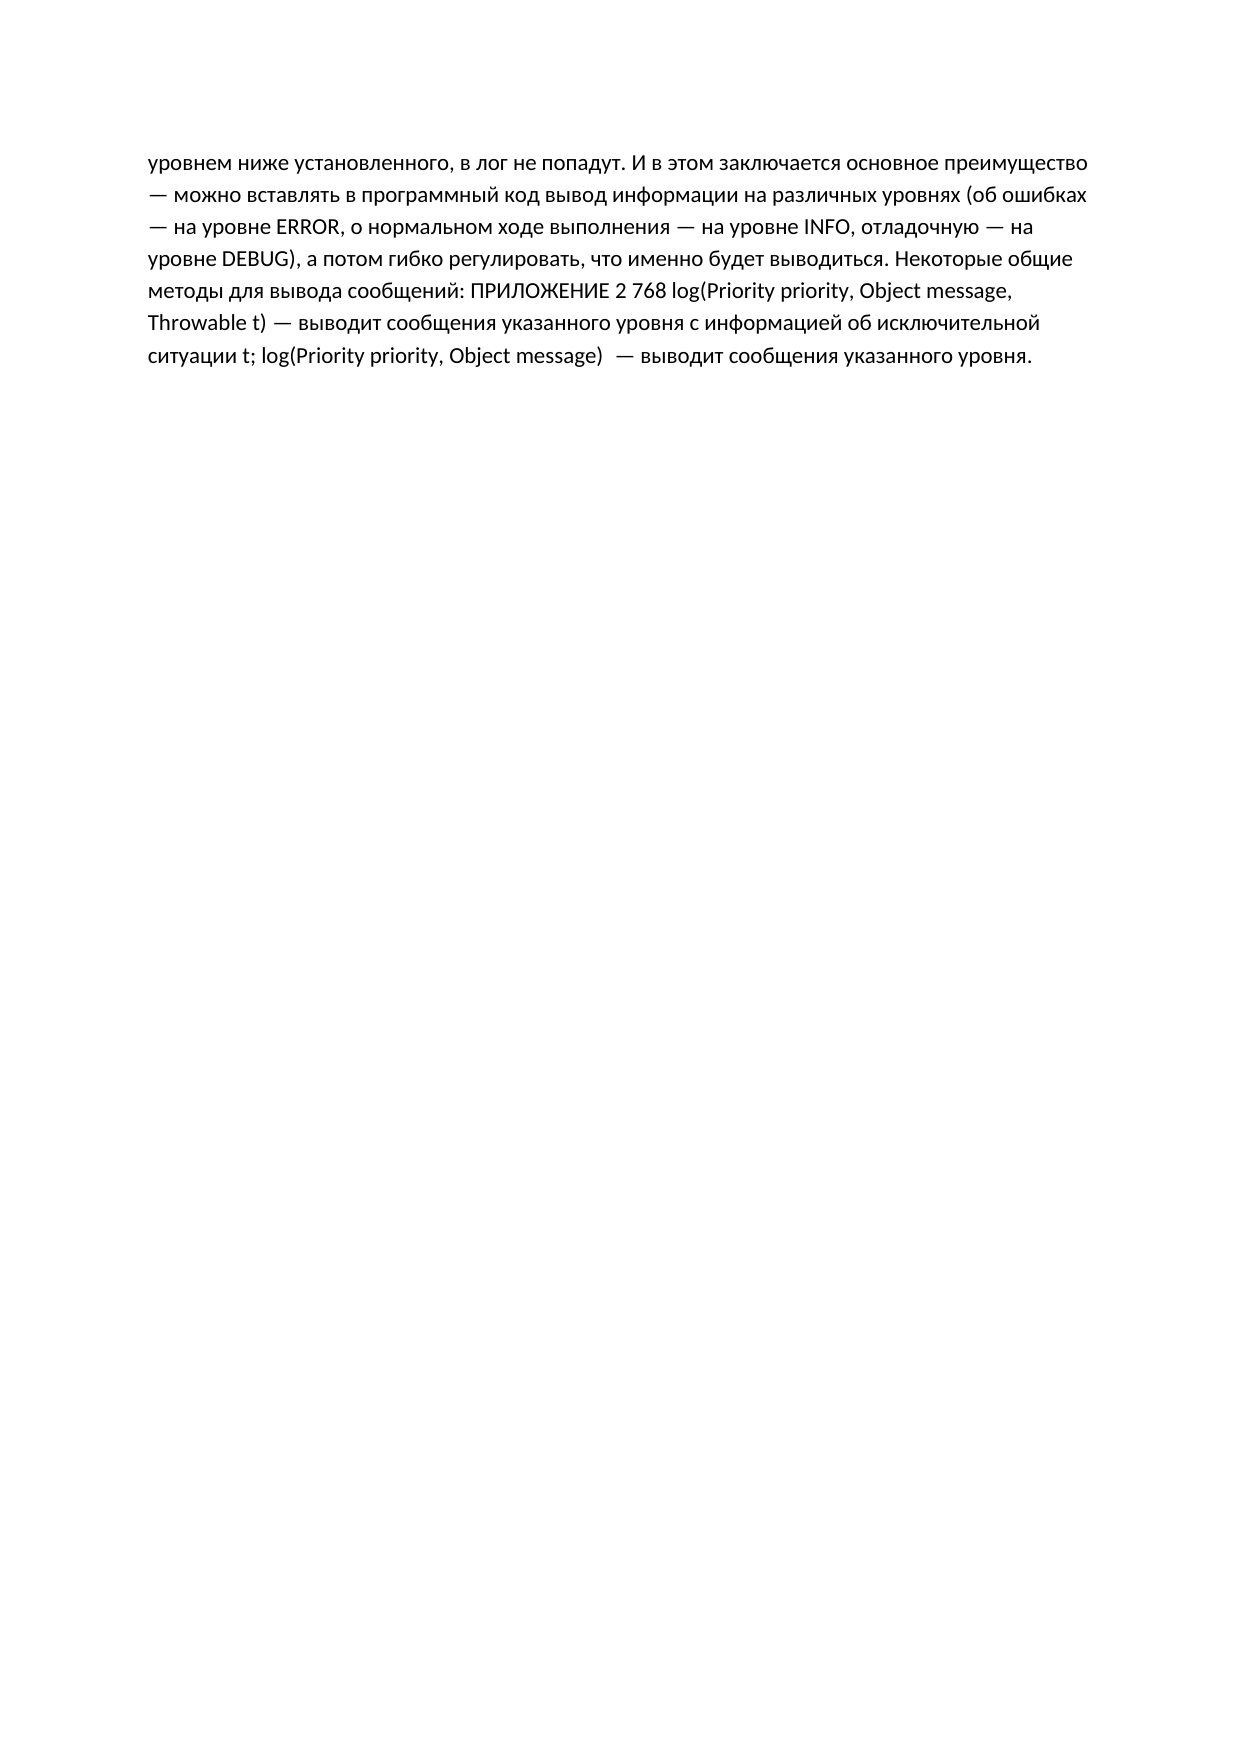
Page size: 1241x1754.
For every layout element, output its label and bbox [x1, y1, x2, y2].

text [148, 148, 1093, 369]
